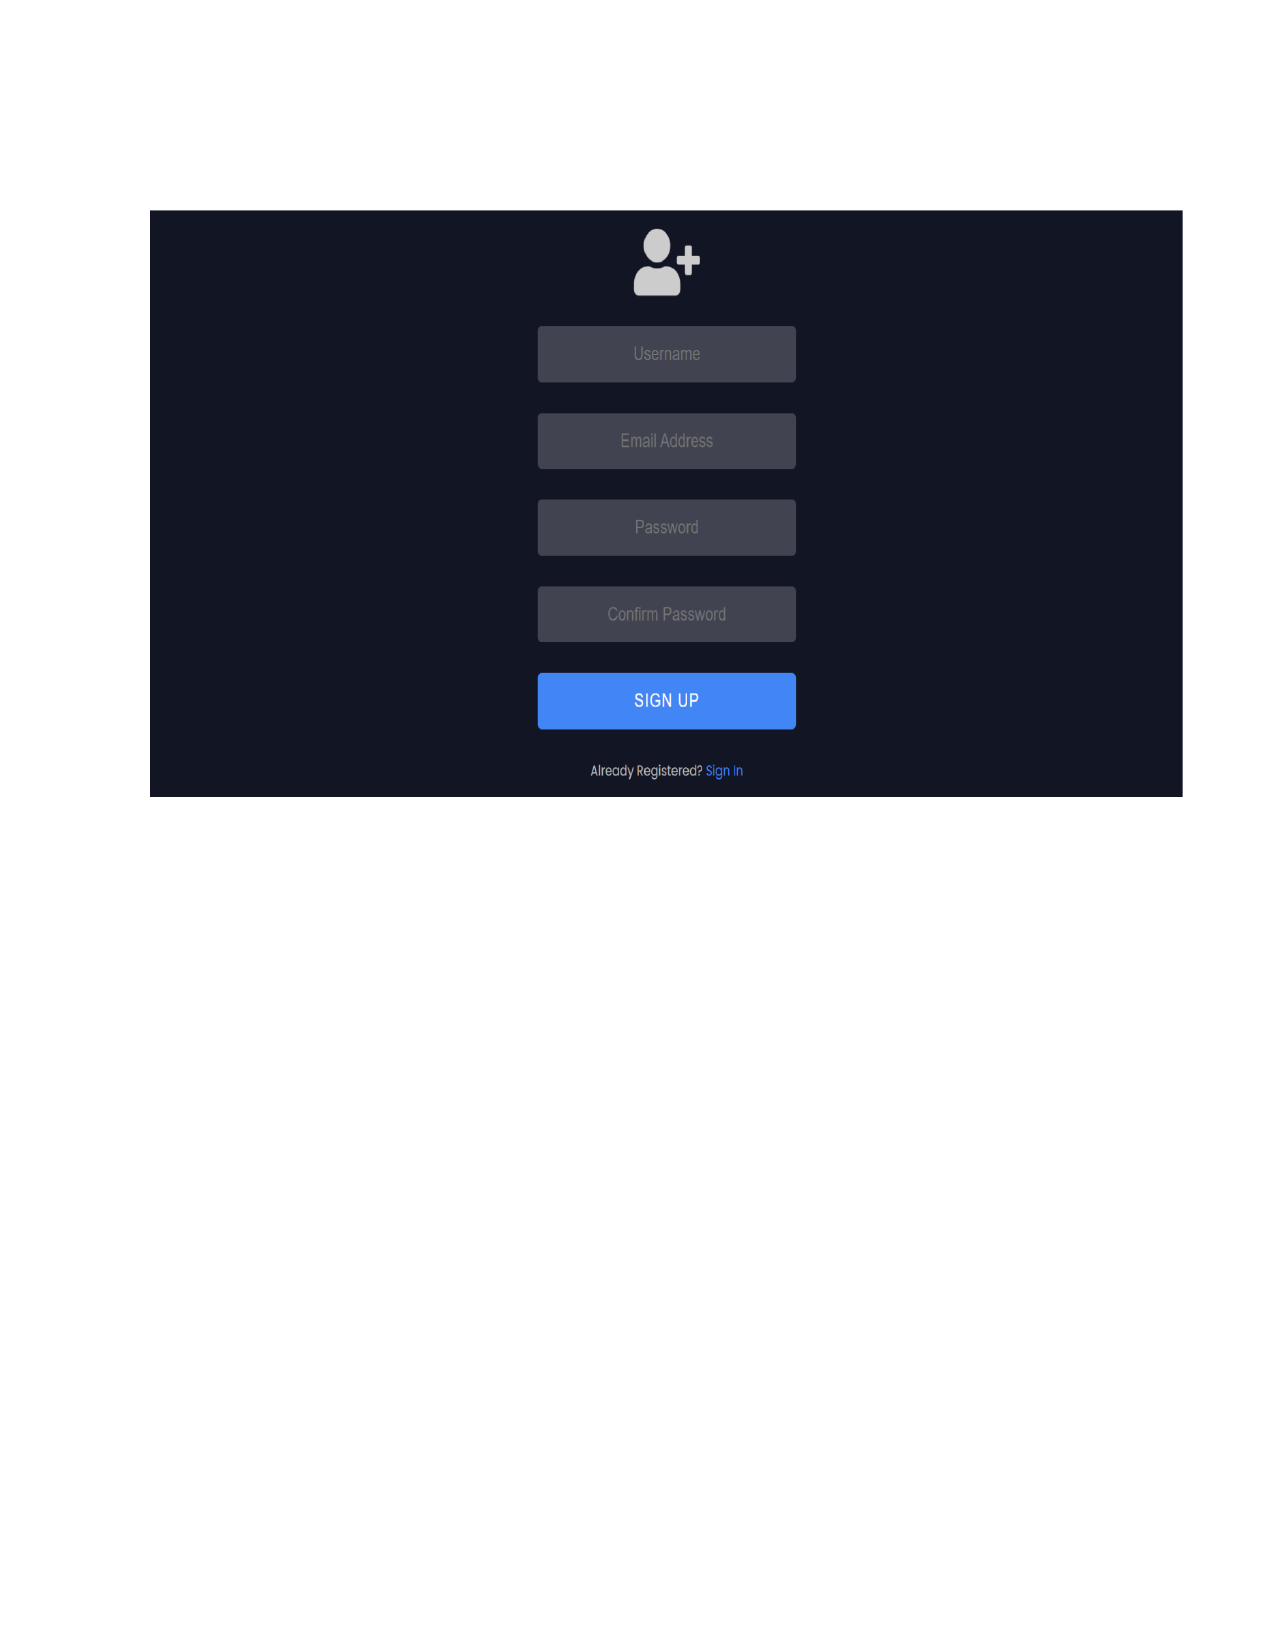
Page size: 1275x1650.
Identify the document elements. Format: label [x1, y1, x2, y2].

picture [150, 206, 1183, 797]
